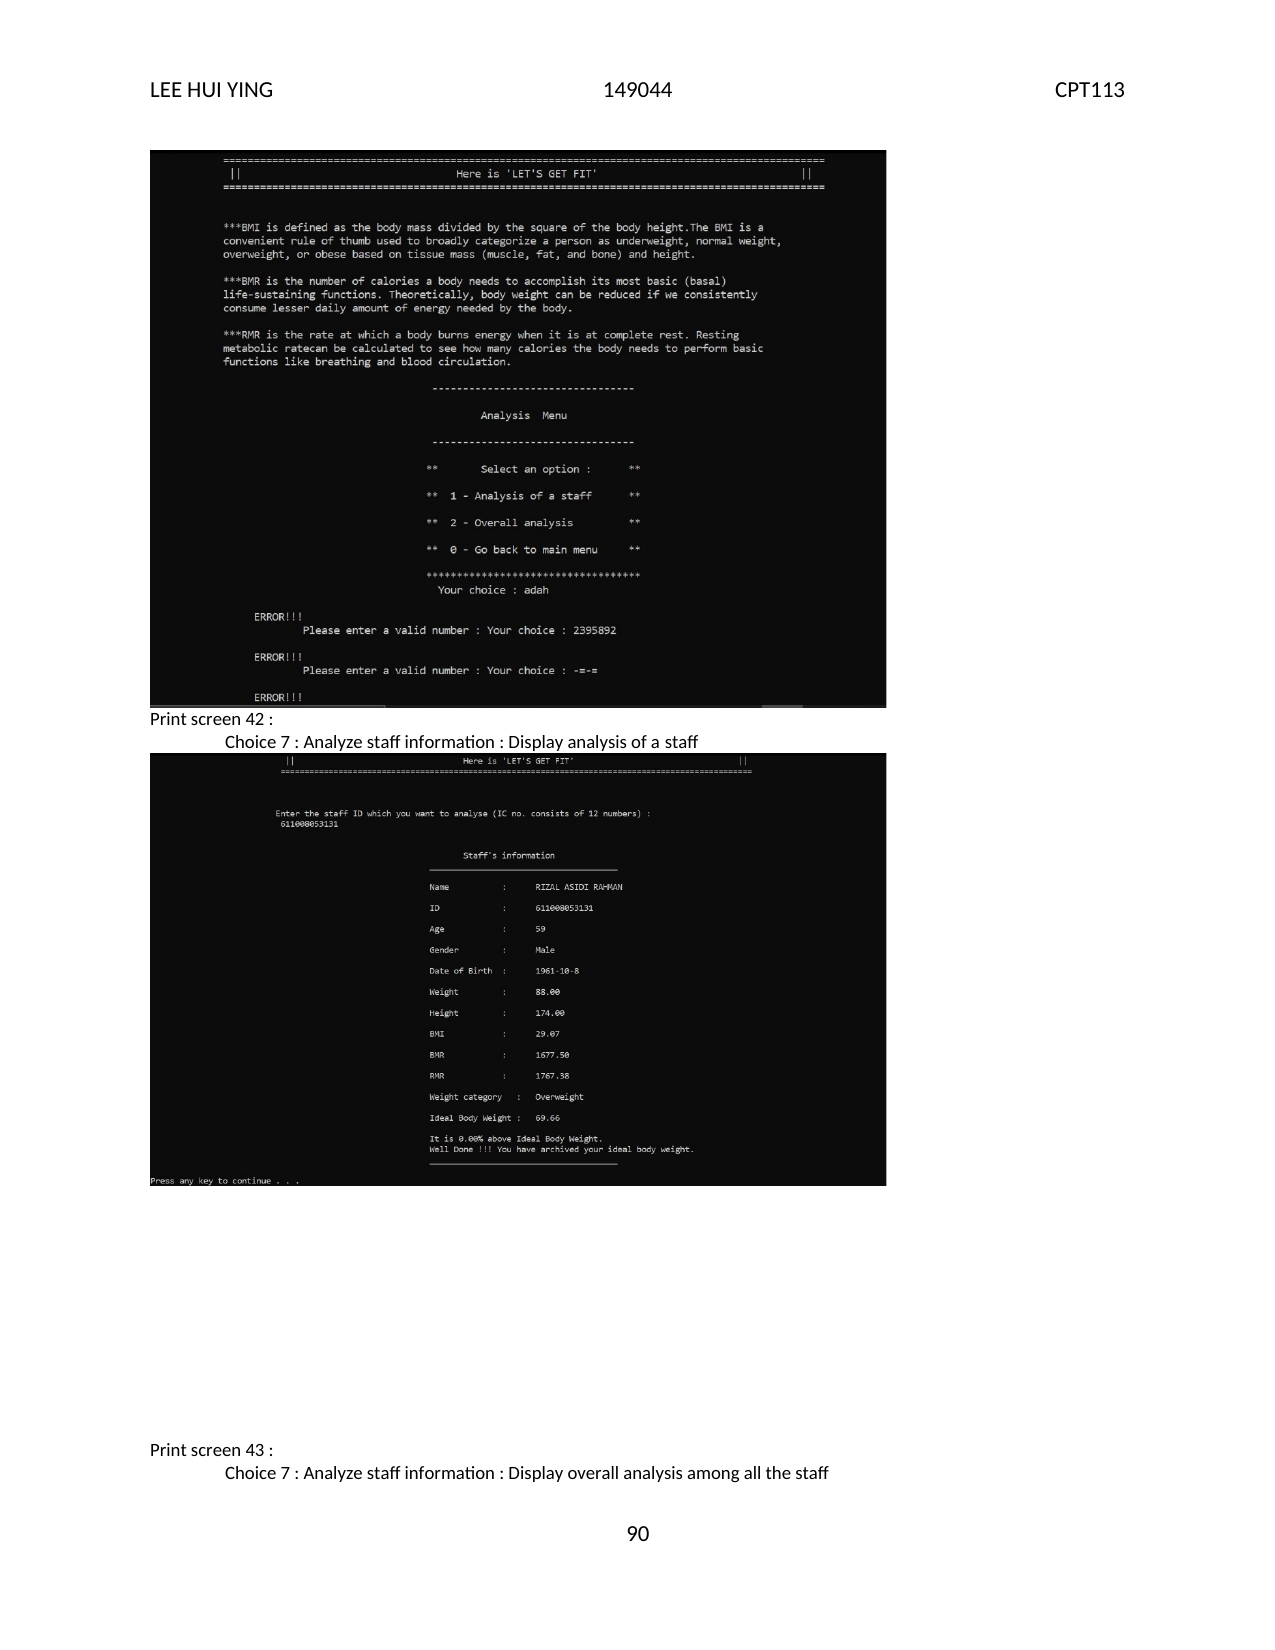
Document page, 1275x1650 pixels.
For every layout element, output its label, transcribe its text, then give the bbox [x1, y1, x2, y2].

text Print screen 43 : [150, 1438, 1125, 1461]
picture [150, 753, 887, 1186]
text Choice 7 : Analyze staff information : Display analysis of a staff [150, 730, 1125, 753]
text Choice 7 : Analyze staff information : Display overall analysis among all the staff [150, 1461, 1125, 1484]
picture [150, 150, 887, 708]
text Print screen 42 : [150, 707, 1125, 730]
